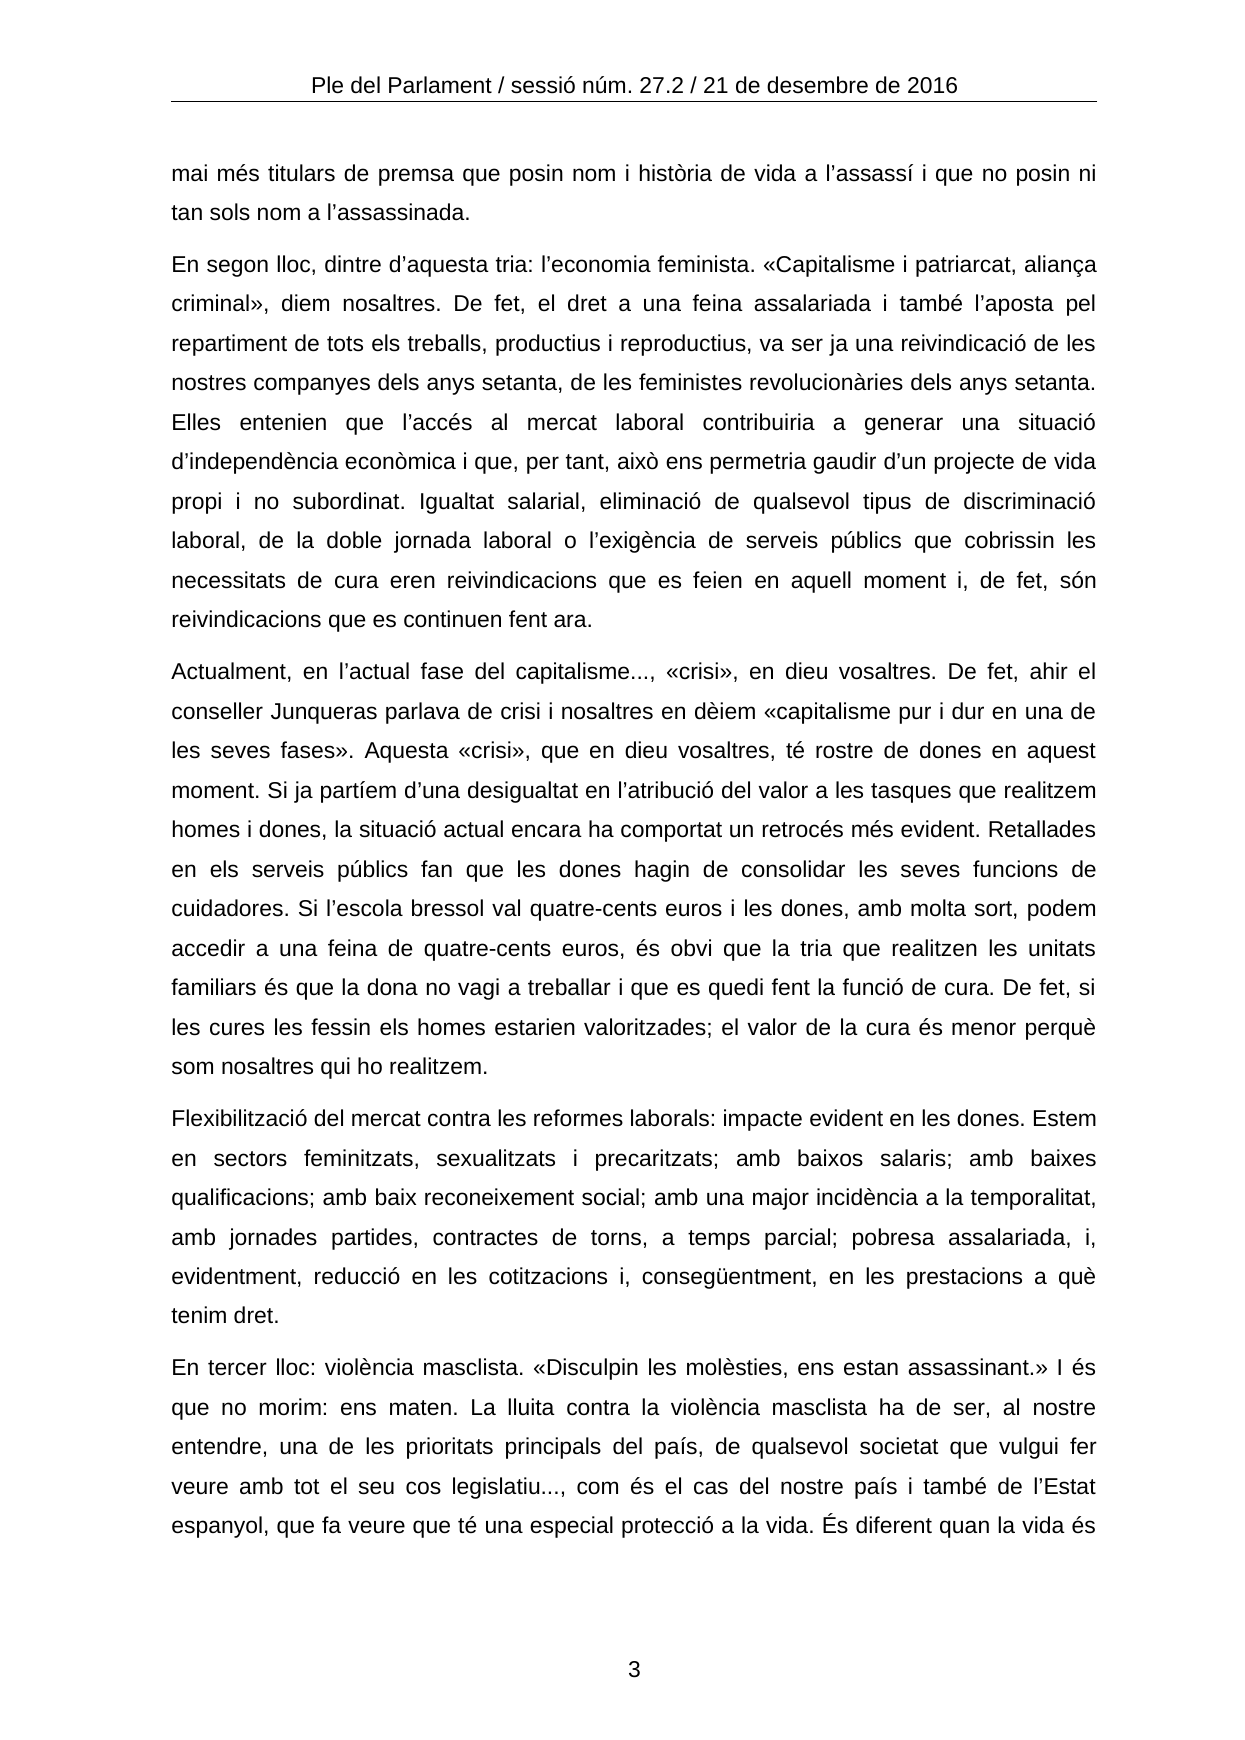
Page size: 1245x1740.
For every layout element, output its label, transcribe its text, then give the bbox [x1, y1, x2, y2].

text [171, 159, 1097, 225]
text Flexibilització del mercat contra les reformes laborals: impacte evident en les dones. Estem en sectors feminitzats, sexualitzats i precaritzats; amb baixos salaris; amb baixes qualificacions; amb baix reconeixement social; amb una major incidència a la temporalitat, amb jornades partides, contractes de torns, a temps parcial; pobresa assalariada, i, evidentment, reducció en les cotitzacions i, consegüentment, en les prestacions a què tenim dret. [171, 1105, 1097, 1329]
text En segon lloc, dintre d’aquesta tria: l’economia feminista. «Capitalisme i patriarcat, aliança criminal», diem nosaltres. De fet, el dret a una feina assalariada i també l’aposta pel repartiment de tots els treballs, productius i reproductius, va ser ja una reivindicació de les nostres companyes dels anys setanta, de les feministes revolucionàries dels anys setanta. Elles entenien que l’accés al mercat laboral contribuiria a generar una situació d’independència econòmica i que, per tant, això ens permetria gaudir d’un projecte de vida propi i no subordinat. Igualtat salarial, eliminació de qualsevol tipus de discriminació laboral, de la doble jornada laboral o l’exigència de serveis públics que cobrissin les necessitats de cura eren reivindicacions que es feien en aquell moment i, de fet, són reivindicacions que es continuen fent ara. [171, 251, 1097, 633]
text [171, 1354, 1097, 1539]
text Actualment, en l’actual fase del capitalisme..., «crisi», en dieu vosaltres. De fet, ahir el conseller Junqueras parlava de crisi i nosaltres en dèiem «capitalisme pur i dur en una de les seves fases». Aquesta «crisi», que en dieu vosaltres, té rostre de dones en aquest moment. Si ja partíem d’una desigualtat en l’atribució del valor a les tasques que realitzem homes i dones, la situació actual encara ha comportat un retrocés més evident. Retallades en els serveis públics fan que les dones hagin de consolidar les seves funcions de cuidadores. Si l’escola bressol val quatre-cents euros i les dones, amb molta sort, podem accedir a una feina de quatre-cents euros, és obvi que la tria que realitzen les unitats familiars és que la dona no vagi a treballar i que es quedi fent la funció de cura. De fet, si les cures les fessin els homes estarien valoritzades; el valor de la cura és menor perquè som nosaltres qui ho realitzem. [171, 658, 1097, 1079]
